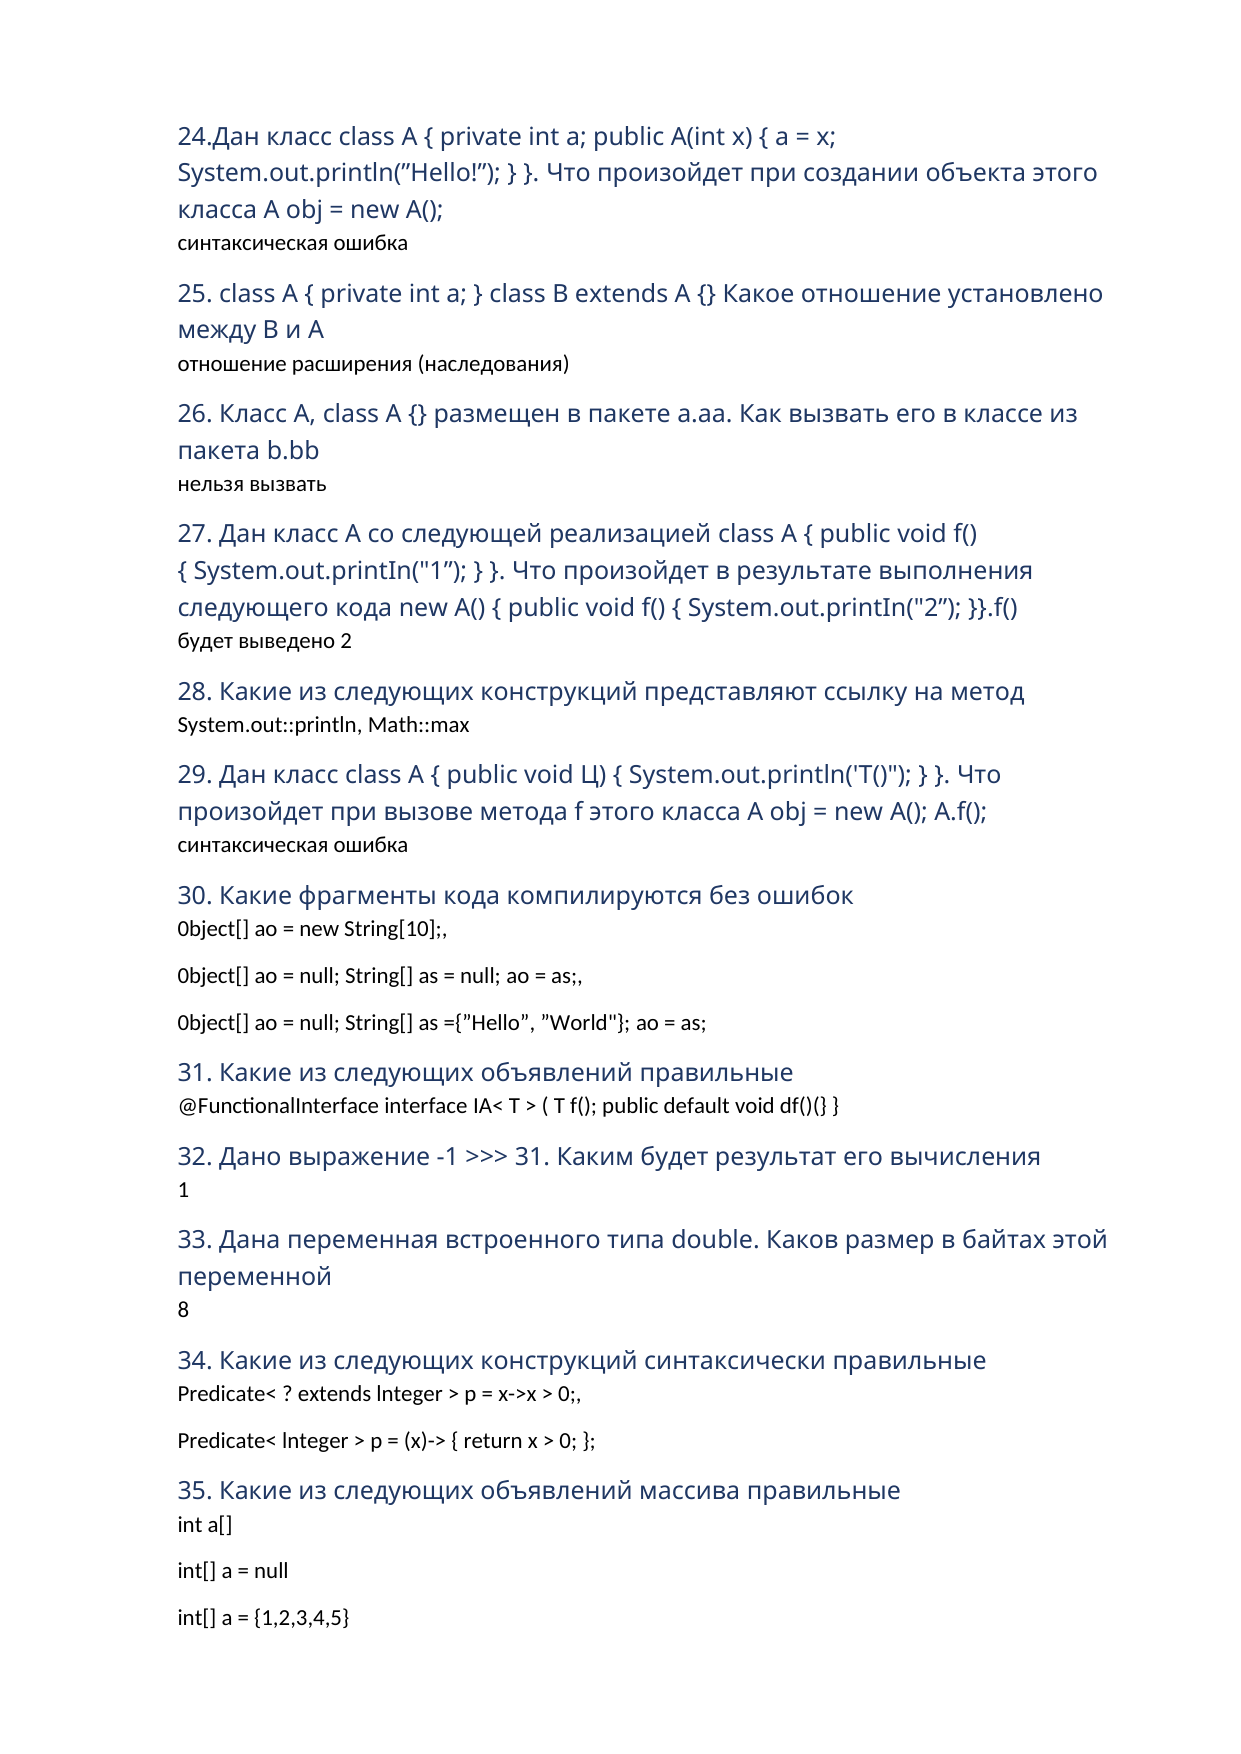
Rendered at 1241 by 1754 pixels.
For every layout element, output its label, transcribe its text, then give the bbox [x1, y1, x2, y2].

text int[] a = null [177, 1557, 1152, 1585]
text Predicate< lnteger > р = (х)-> { return х > 0; }; [177, 1426, 1152, 1454]
subtitle 33. Дана переменная встроенного типа double. Каков размер в байтах этой переменной [177, 1222, 1152, 1293]
text будет выведено 2 [177, 626, 1152, 654]
subtitle 30. Какие фрагменты кода компилируются без ошибок [177, 877, 1152, 911]
text int[] a = {1,2,3,4,5} [177, 1603, 1152, 1632]
subtitle 32. Дано выражение -1 >>> 31. Каким будет результат его вычисления [177, 1138, 1152, 1172]
text отношение расширения (наследования) [177, 349, 1152, 377]
text нельзя вызвать [177, 469, 1152, 497]
text 0bject[] ао = null; String[] as ={”Hello”, ”World"}; ао = as; [177, 1008, 1152, 1036]
text Predicate< ? extends lnteger > р = х->x > 0;, [177, 1379, 1152, 1407]
subtitle 34. Какие из следующих конструкций синтаксически правильные [177, 1342, 1152, 1377]
text @FunctionalInterface interface ІА< Т > ( Т f(); public default void df()(} } [177, 1092, 1152, 1119]
text 0bject[] ао = new String[10];, [177, 914, 1152, 942]
text синтаксическая ошибка [177, 228, 1152, 256]
subtitle 29. Дан класс class А { public void Ц) { System.out.println('T()"); } }. Что произойдет при вызове метода f этого класса А obj = new A(); A.f(); [177, 757, 1152, 828]
text int a[] [177, 1510, 1152, 1538]
subtitle 28. Какие из следующих конструкций представляют ссылку на метод [177, 673, 1152, 707]
subtitle 26. Класс А, class А {} размещен в пакете а.аа. Как вызвать его в классе из пакета b.bb [177, 396, 1152, 467]
subtitle 27. Дан класс А со следующей реализацией class А { public void f() { System.out.printIn("1”); } }. Что произойдет в результате выполнения следующего кода new А() { public void f() { System.out.printIn("2”); }}.f() [177, 516, 1152, 624]
text синтаксическая ошибка [177, 831, 1152, 858]
text 8 [177, 1296, 1152, 1324]
subtitle 25. class А { private int а; } class В extends А {} Какое отношение установлено между В и А [177, 275, 1152, 346]
text 0bject[] ао = null; String[] as = null; ао = as;, [177, 961, 1152, 989]
subtitle 31. Какие из следующих объявлений правильные [177, 1055, 1152, 1089]
subtitle 35. Какие из следующих объявлений массива правильные [177, 1473, 1152, 1507]
text System.out::println, Math::max [177, 710, 1152, 738]
text 1 [177, 1175, 1152, 1203]
subtitle 24.Дан класс class А { private int а; public A(int х) { а = х; System.out.println(”Hello!”); } }. Что произойдет при создании объекта этого класса А obj = new А(); [177, 118, 1152, 226]
